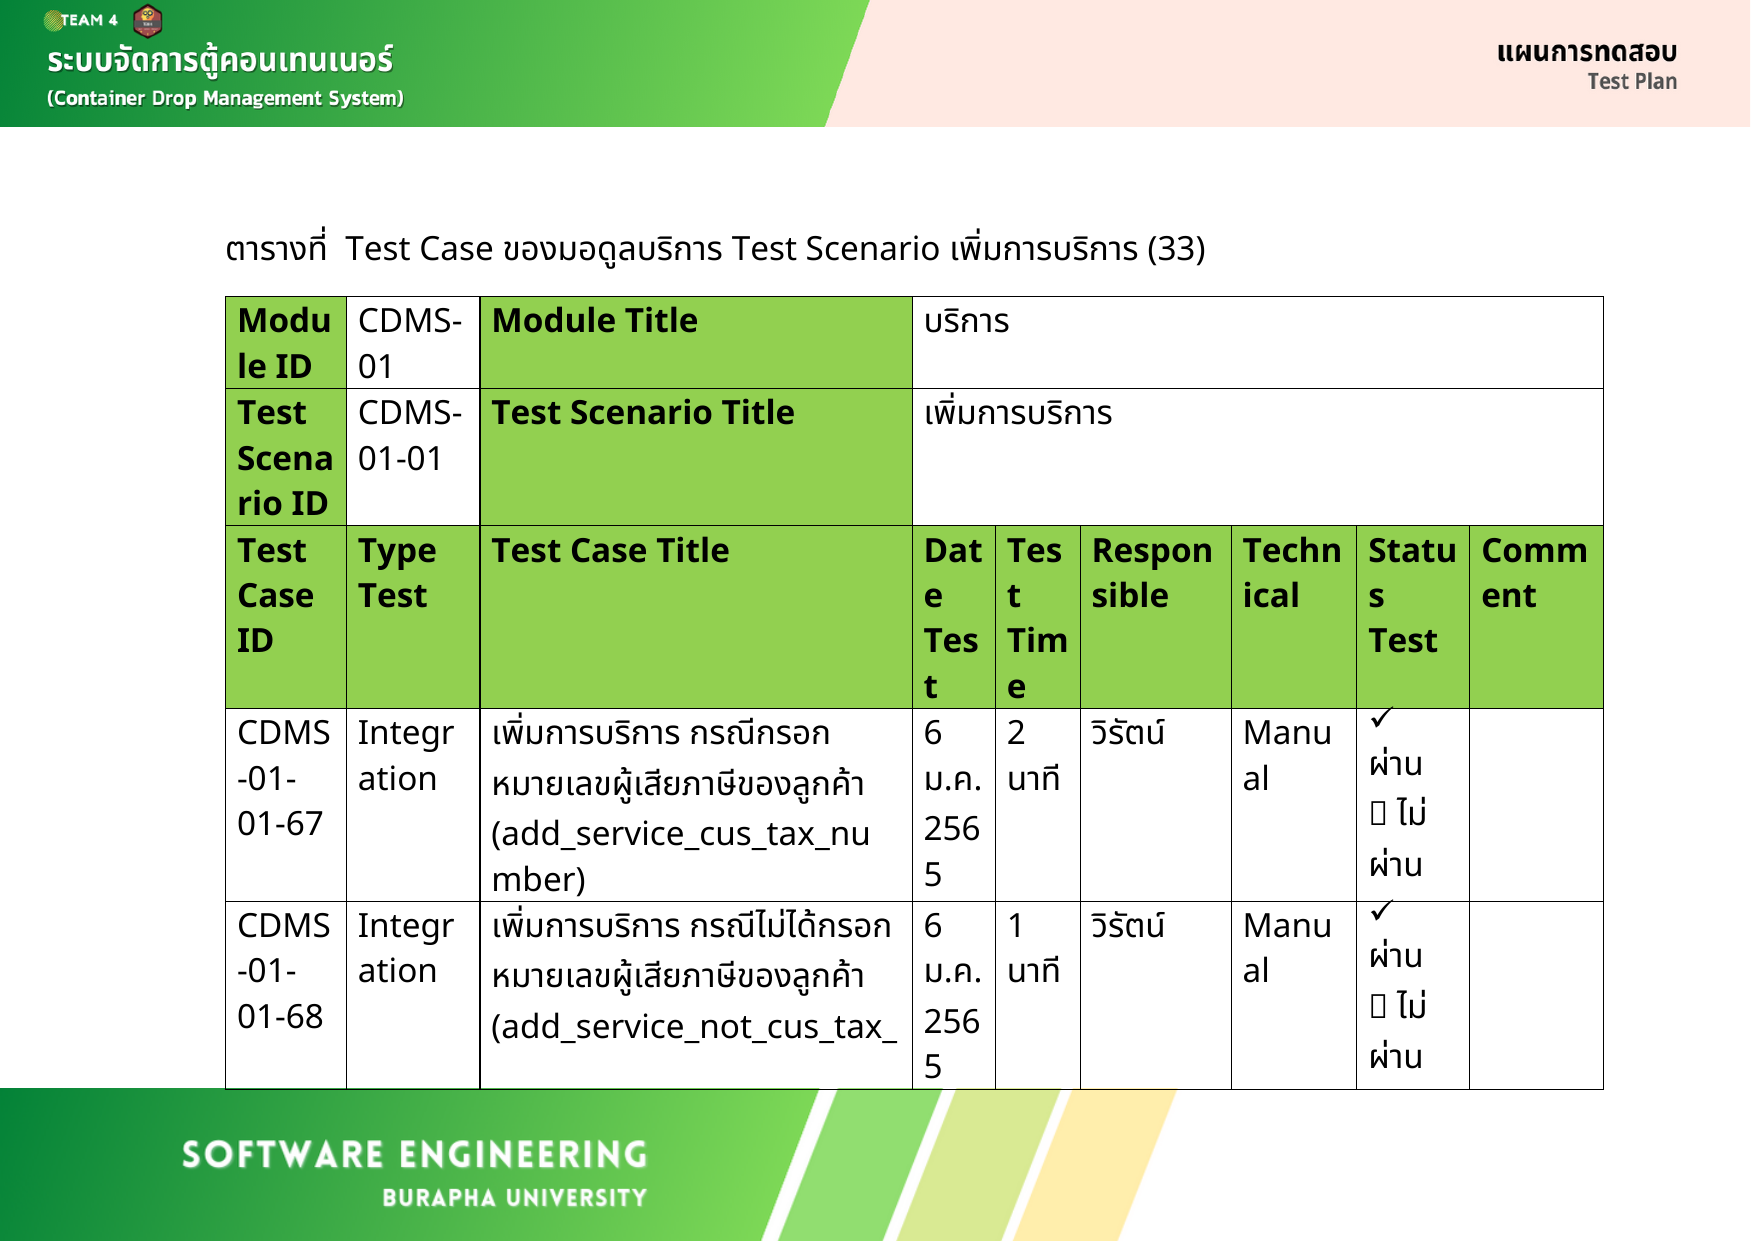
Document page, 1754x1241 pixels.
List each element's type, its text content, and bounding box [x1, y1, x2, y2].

table_cell Integration [347, 902, 479, 1089]
table_cell Status Test [1357, 526, 1469, 708]
table_cell เพิ่มการบริการ กรณีไม่ได้กรอกหมายเลขผู้เสียภาษีของลูกค้า (add_service_not_cus_tax_number) [481, 902, 912, 1089]
table_cell CDMS-01-01-67 [226, 709, 346, 901]
table_cell Test Time [996, 526, 1080, 708]
table_cell 2 นาที [996, 709, 1080, 901]
table_cell Manual [1232, 902, 1356, 1089]
table_header บริการ [913, 297, 1603, 388]
table_cell Responsible [1081, 526, 1231, 708]
table_cell Test Scenario ID [226, 389, 346, 525]
table_cell 6 ม.ค. 2565 [913, 709, 995, 901]
table_cell วิรัตน์ [1081, 902, 1231, 1089]
table_cell Technical [1232, 526, 1356, 708]
table_cell CDMS-01-01-68 [226, 902, 346, 1089]
table_header Module Title [481, 297, 912, 388]
picture [0, 0, 1751, 127]
table_cell [1470, 709, 1603, 901]
table_cell ผ่าน  ไม่ผ่าน [1357, 709, 1469, 901]
table_cell Comment [1470, 526, 1603, 708]
table_cell Test Case ID [226, 526, 346, 708]
table_cell [1470, 902, 1603, 1089]
table_header CDMS-01 [347, 297, 479, 388]
table_cell ผ่าน  ไม่ผ่าน [1357, 902, 1469, 1089]
table_header Module ID [226, 297, 346, 388]
table_cell CDMS-01-01 [347, 389, 479, 525]
table_cell วิรัตน์ [1081, 709, 1231, 901]
table_cell เพิ่มการบริการ กรณีกรอกหมายเลขผู้เสียภาษีของลูกค้า (add_service_cus_tax_number) [481, 709, 912, 901]
table_cell Date Test [913, 526, 995, 708]
text ตารางที่ Test Case ของมอดูลบริการ Test Scenario เพิ่มการบริการ (33) [225, 225, 1604, 276]
table_cell Type Test [347, 526, 479, 708]
table_cell Manual [1232, 709, 1356, 901]
picture [0, 1088, 1754, 1241]
table_cell Integration [347, 709, 479, 901]
table_cell Test Scenario Title [481, 389, 912, 525]
table_cell เพิ่มการบริการ [913, 389, 1603, 525]
table_cell 6 ม.ค. 2565 [913, 902, 995, 1089]
table_cell Test Case Title [481, 526, 912, 708]
table_cell 1 นาที [996, 902, 1080, 1089]
